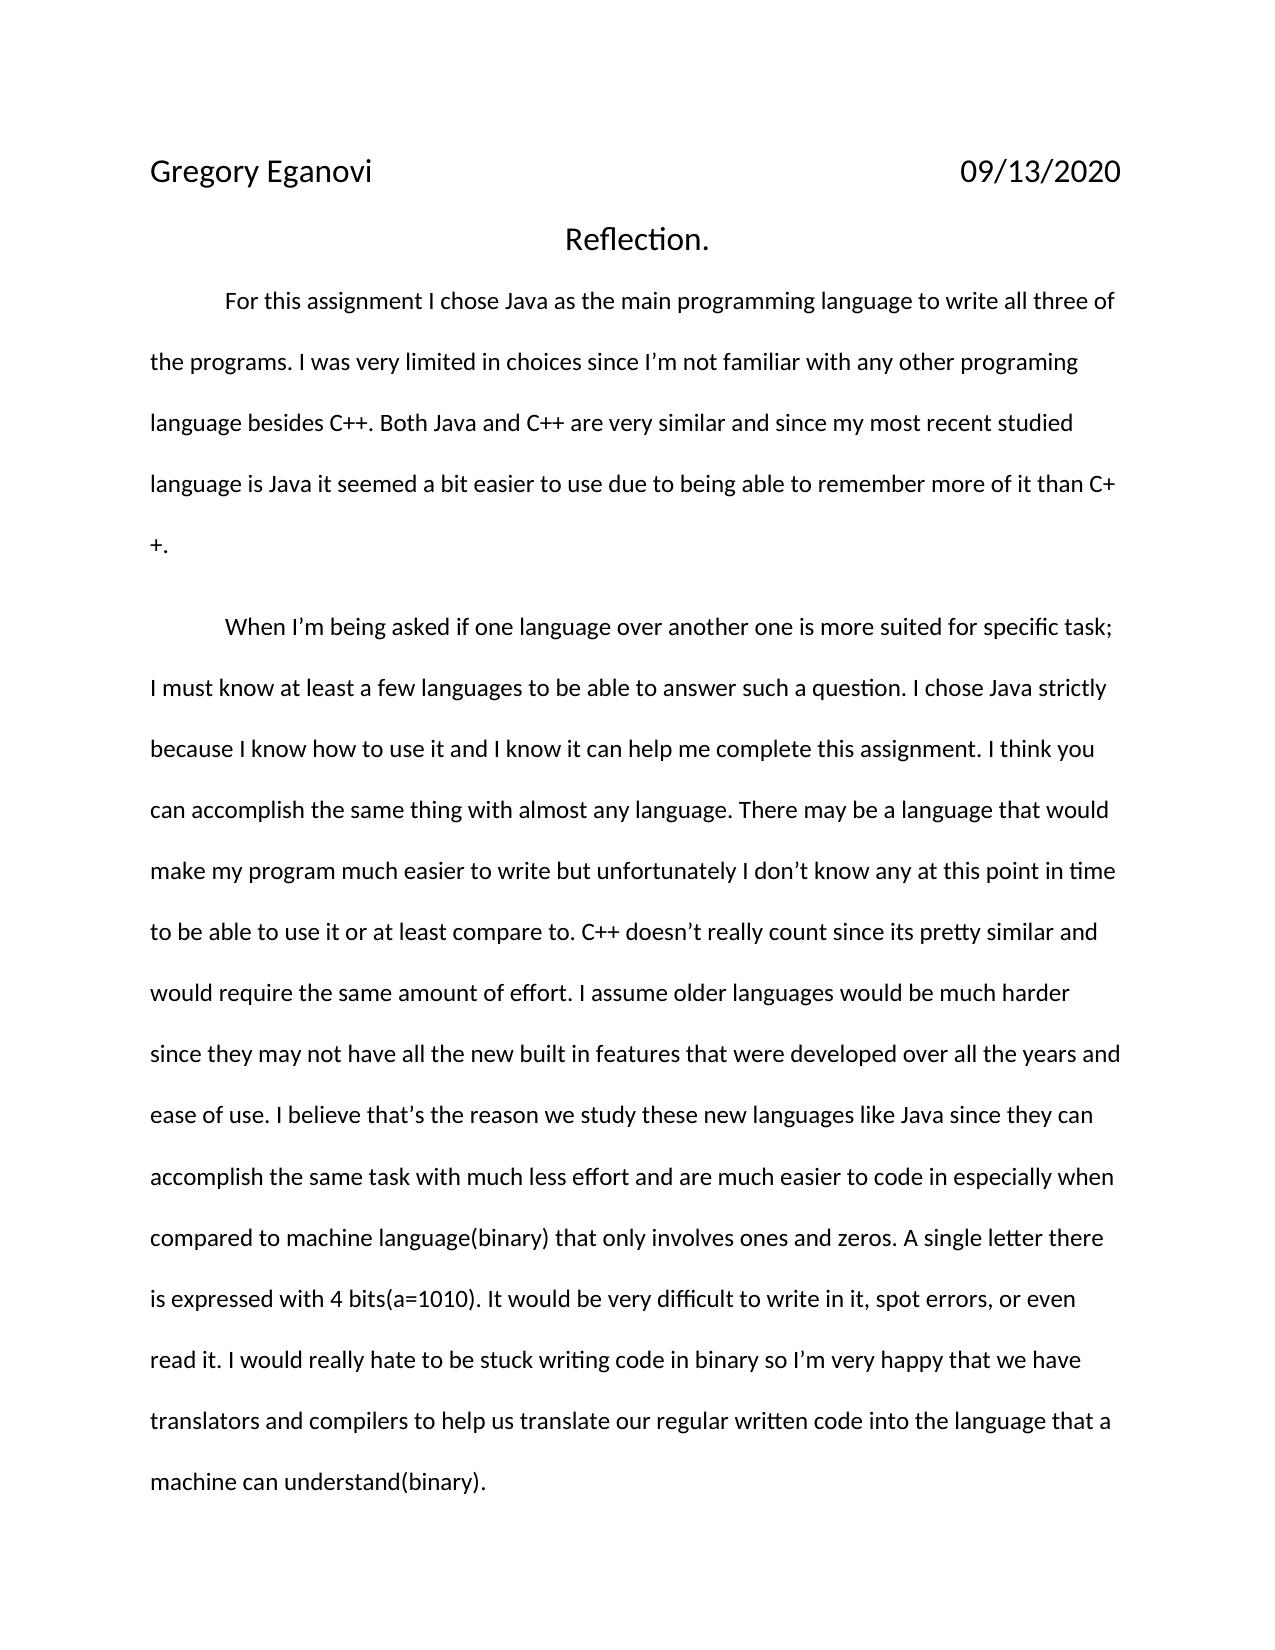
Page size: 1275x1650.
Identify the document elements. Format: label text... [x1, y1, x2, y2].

text For this assignment I chose Java as the main programming language to write all three of the programs. I was very limited in choices since I’m not familiar with any other programing language besides C++. Both Java and C++ are very similar and since my most recent studied language is Java it seemed a bit easier to use due to being able to remember more of it than C++. [150, 285, 1125, 560]
text Reflection. [150, 218, 1125, 258]
text When I’m being asked if one language over another one is more suited for specific task; I must know at least a few languages to be able to answer such a question. I chose Java strictly because I know how to use it and I know it can help me complete this assignment. I think you can accomplish the same thing with almost any language. There may be a language that would make my program much easier to write but unfortunately I don’t know any at this point in time to be able to use it or at least compare to. C++ doesn’t really count since its pretty similar and would require the same amount of effort. I assume older languages would be much harder since they may not have all the new built in features that were developed over all the years and ease of use. I believe that’s the reason we study these new languages like Java since they can accomplish the same task with much less effort and are much easier to code in especially when compared to machine language(binary) that only involves ones and zeros. A single letter there is expressed with 4 bits(a=1010). It would be very difficult to write in it, spot errors, or even read it. I would really hate to be stuck writing code in binary so I’m very happy that we have translators and compilers to help us translate our regular written code into the language that a machine can understand(binary). [150, 611, 1125, 1496]
text Gregory Eganovi 09/13/2020 [150, 150, 1125, 191]
